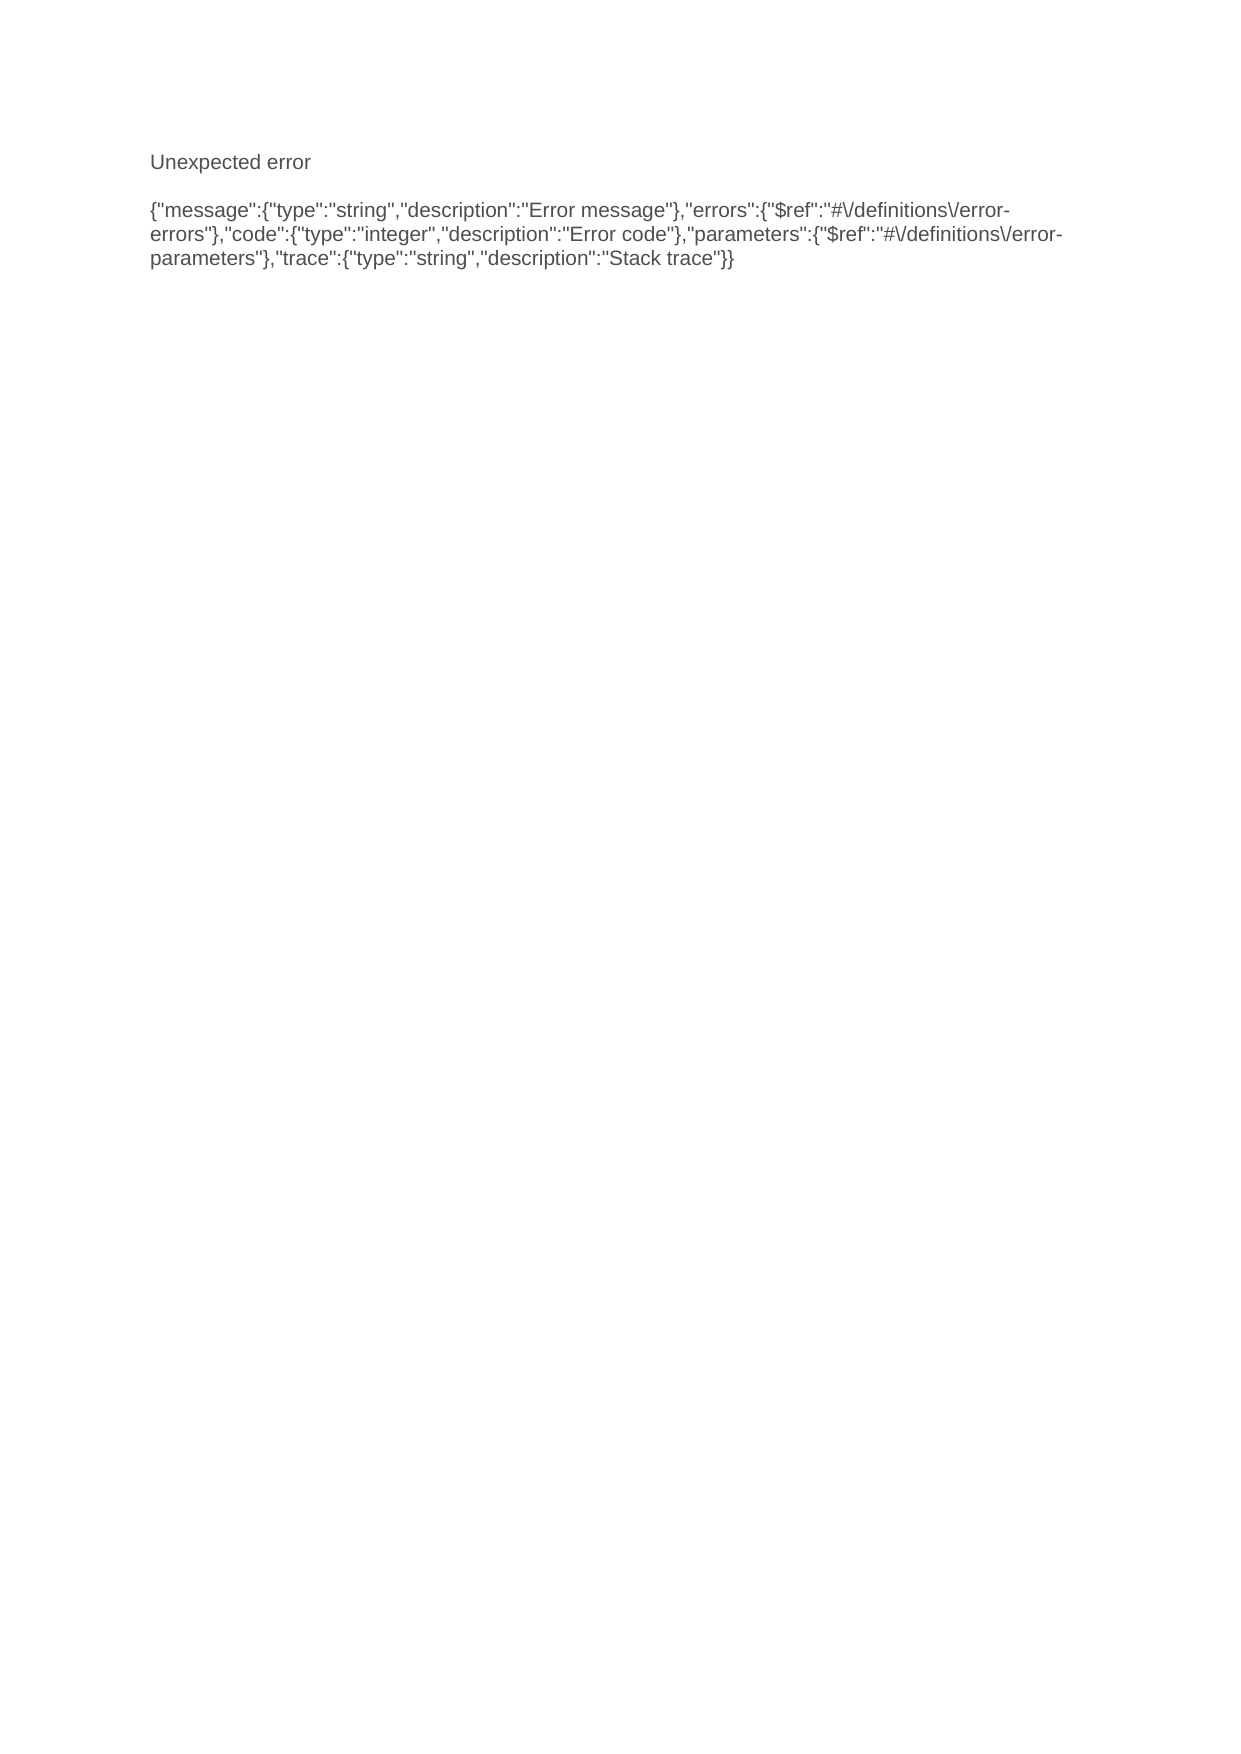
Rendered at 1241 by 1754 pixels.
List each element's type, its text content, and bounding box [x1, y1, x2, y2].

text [150, 198, 1090, 270]
text Unexpected error [150, 150, 1090, 174]
